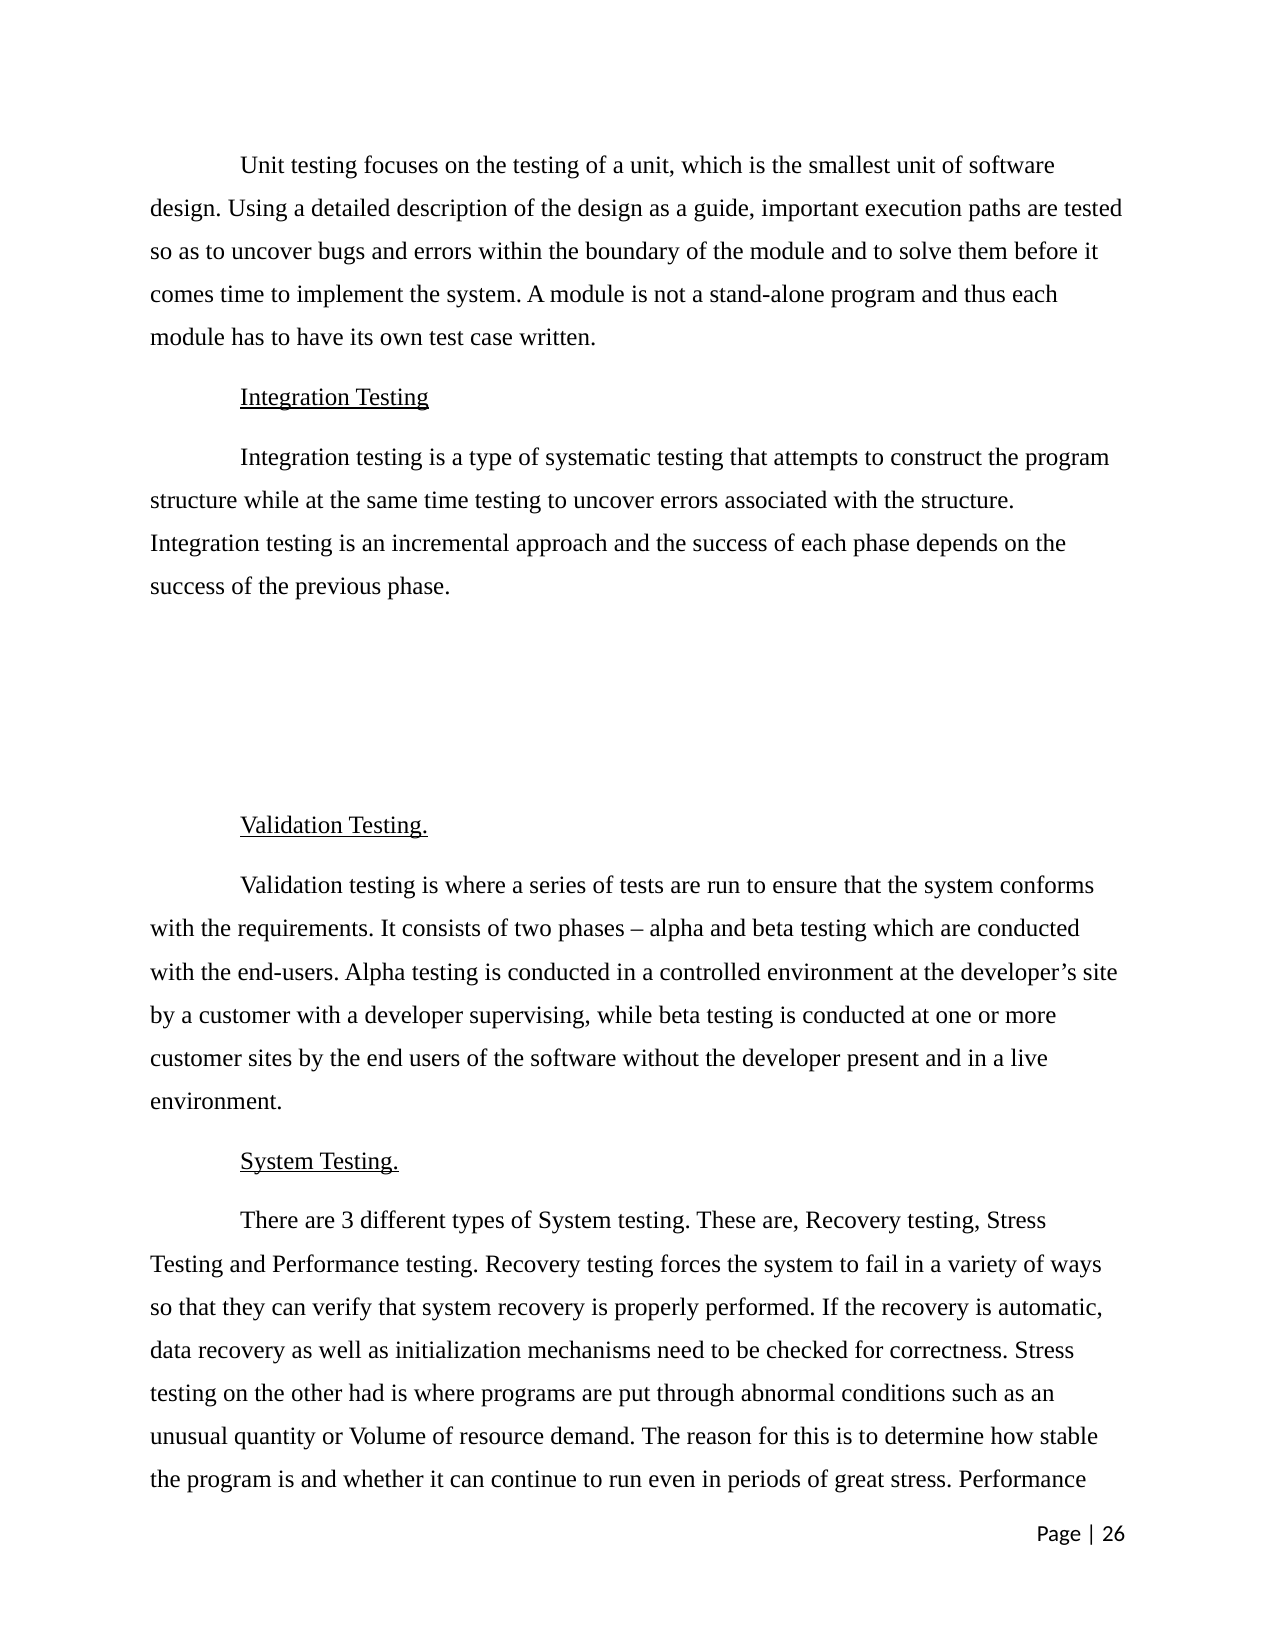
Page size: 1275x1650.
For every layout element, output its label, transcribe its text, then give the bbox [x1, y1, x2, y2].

text Unit testing focuses on the testing of a unit, which is the smallest unit of software design. Using a detailed description of the design as a guide, important execution paths are tested so as to uncover bugs and errors within the boundary of the module and to solve them before it comes time to implement the system. A module is not a stand-alone program and thus each module has to have its own test case written. [150, 150, 1125, 351]
text Validation testing is where a series of tests are run to ensure that the system conforms with the requirements. It consists of two phases – alpha and beta testing which are conducted with the end-users. Alpha testing is conducted in a controlled environment at the developer’s site by a customer with a developer supervising, while beta testing is conducted at one or more customer sites by the end users of the software without the developer present and in a live environment. [150, 870, 1125, 1115]
text Validation Testing. [150, 811, 1125, 839]
text Integration Testing [150, 382, 1125, 411]
text System Testing. [150, 1146, 1125, 1174]
